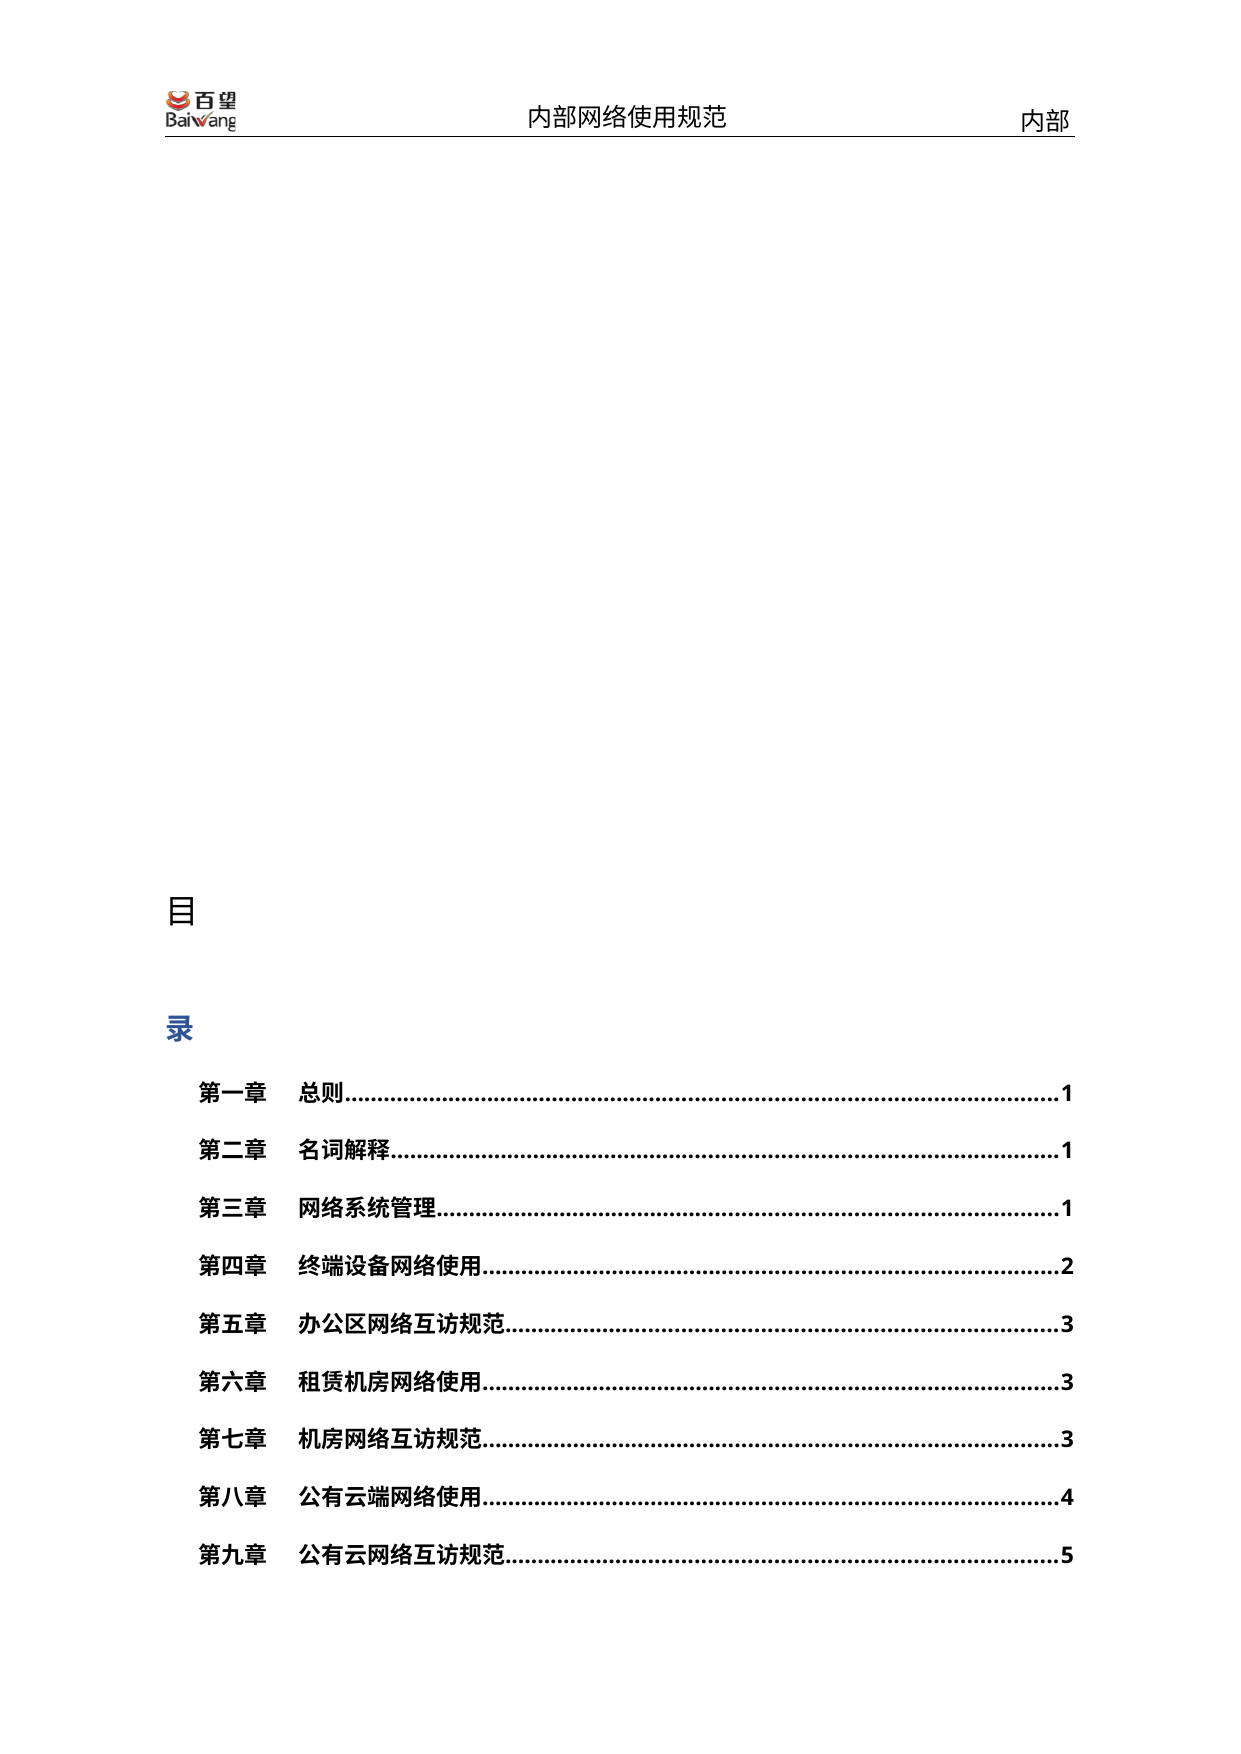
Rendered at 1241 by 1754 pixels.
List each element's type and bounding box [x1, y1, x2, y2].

picture [163, 85, 236, 134]
